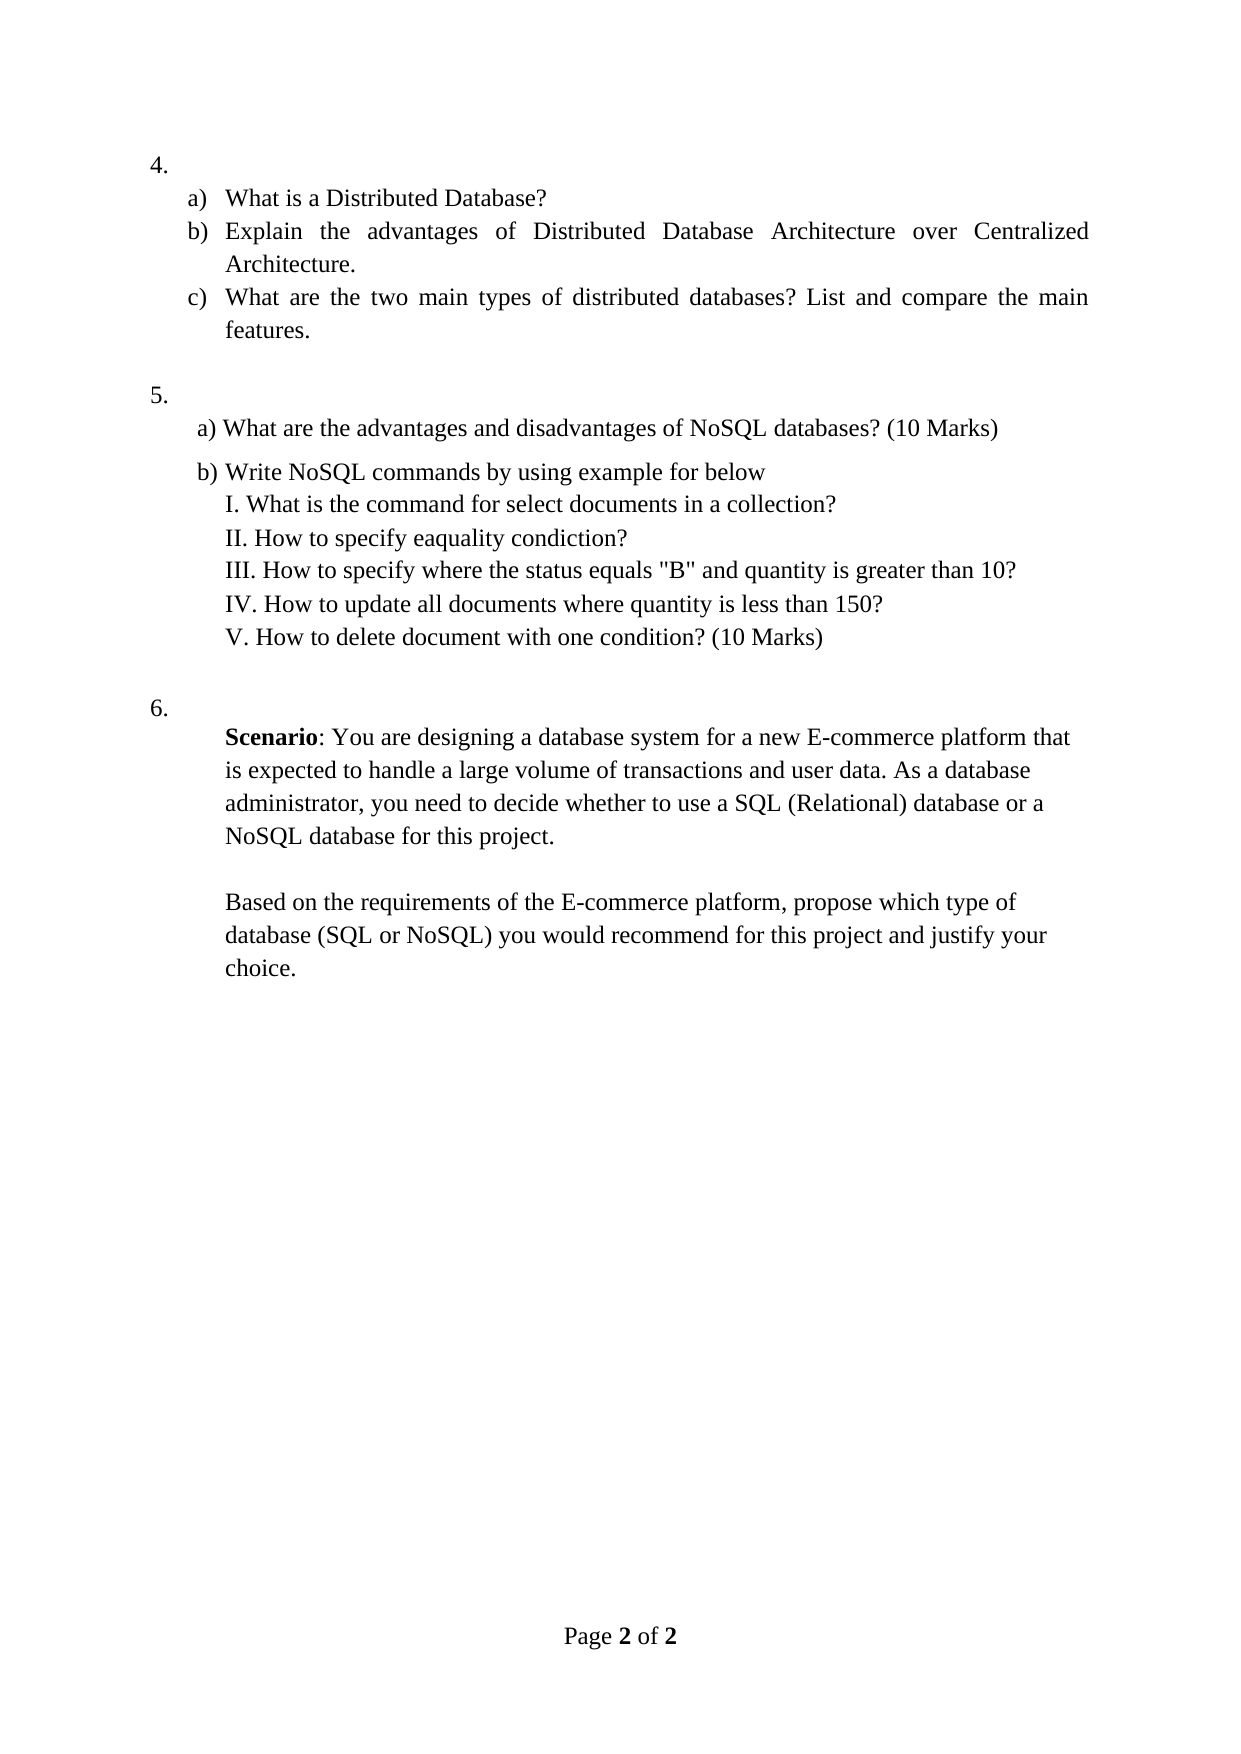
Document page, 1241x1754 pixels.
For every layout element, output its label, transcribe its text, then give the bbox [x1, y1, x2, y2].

text V. How to delete document with one condition? (10 Marks) [225, 622, 1090, 650]
text Based on the requirements of the E-commerce platform, propose which type of database (SQL or NoSQL) you would recommend for this project and justify your choice. [225, 887, 1090, 982]
text IV. How to update all documents where quantity is less than 150? [225, 589, 1090, 617]
list What are the two main types of distributed databases? List and compare the main features. [187, 282, 1090, 344]
text II. How to specify eaquality condiction? [225, 523, 1090, 551]
list Explain the advantages of Distributed Database Architecture over Centralized Architecture. [187, 216, 1090, 278]
text 6. [150, 693, 1090, 722]
text I. What is the command for select documents in a collection? [225, 489, 1090, 518]
list What is a Distributed Database? [187, 183, 1090, 212]
text a) What are the advantages and disadvantages of NoSQL databases? (10 Marks) [197, 413, 1090, 442]
text Scenario: You are designing a database system for a new E-commerce platform that is expected to handle a large volume of transactions and user data. As a database administrator, you need to decide whether to use a SQL (Relational) database or a NoSQL database for this project. [225, 722, 1090, 850]
text III. How to specify where the status equals "B" and quantity is greater than 10? [225, 556, 1090, 584]
text 5. [150, 380, 1090, 409]
list Write NoSQL commands by using example for below [197, 457, 1090, 485]
text 4. [150, 150, 1090, 179]
